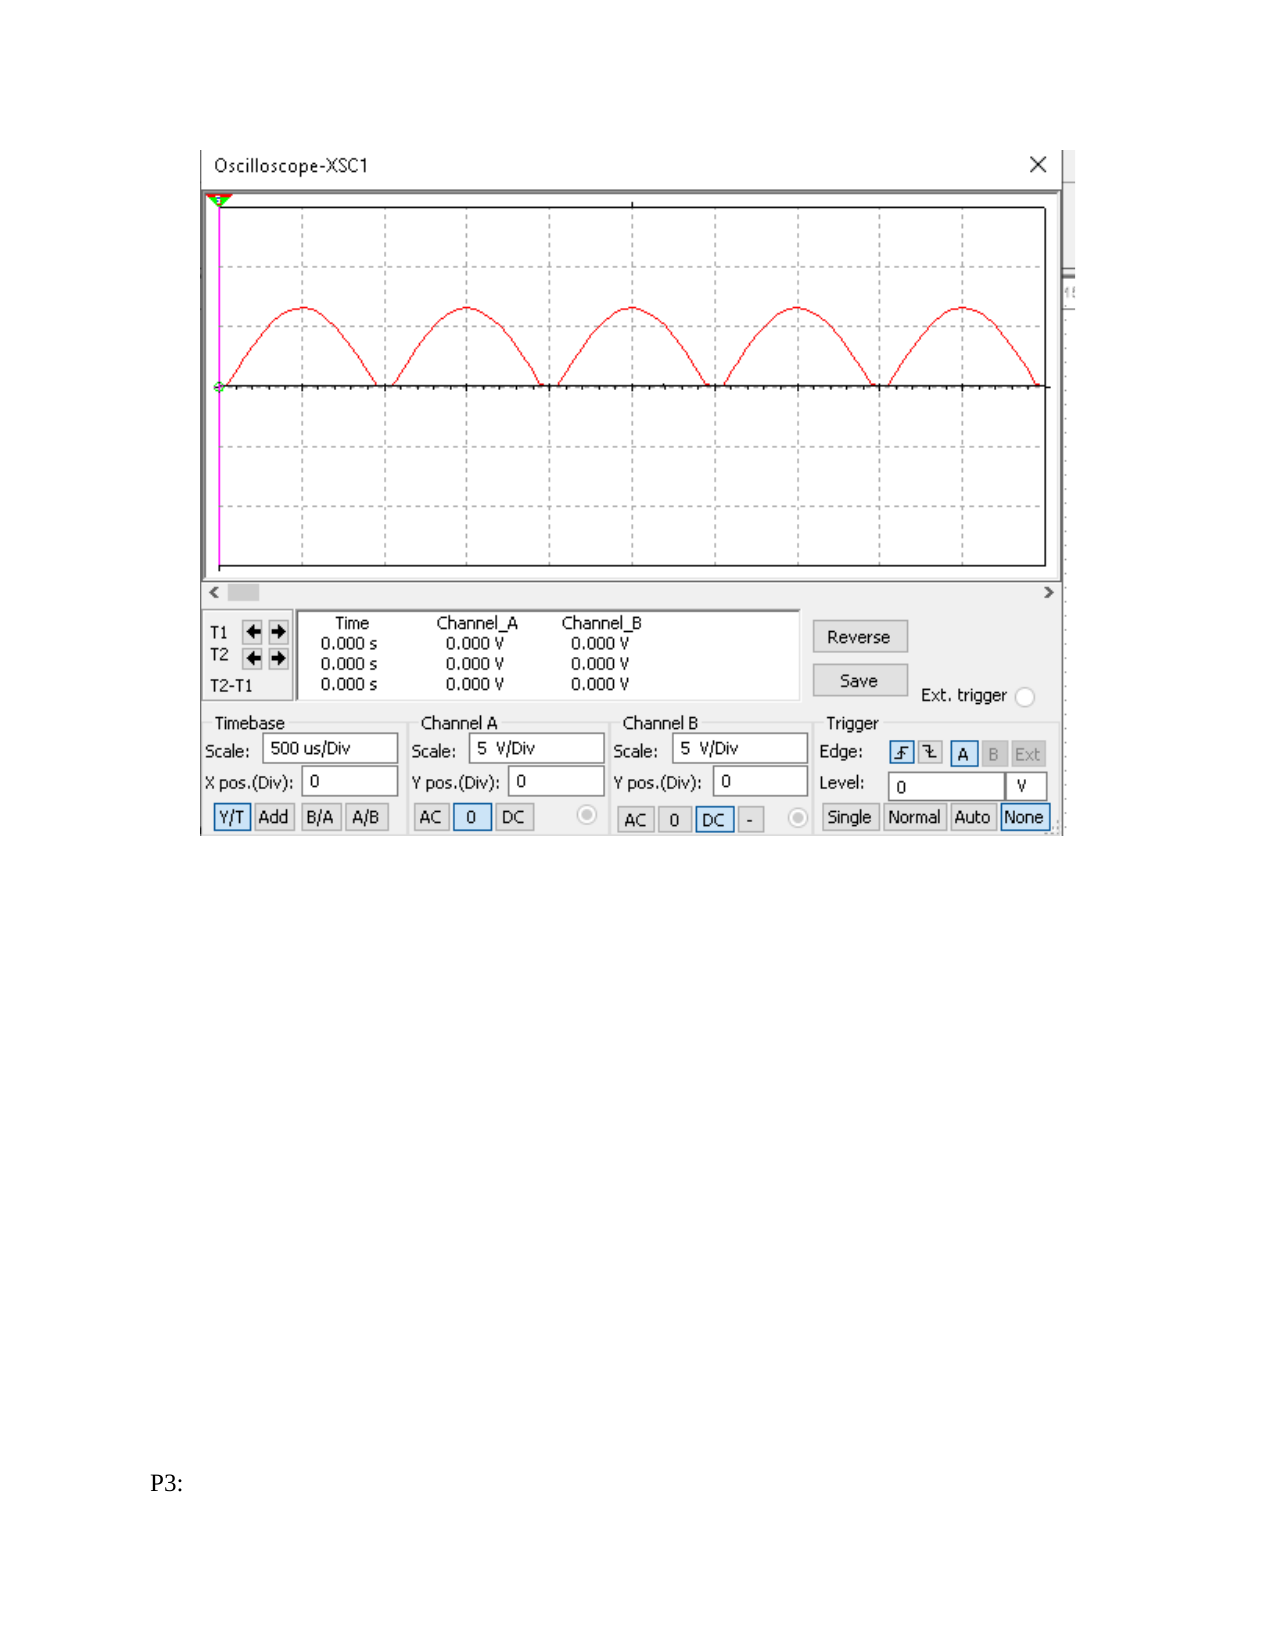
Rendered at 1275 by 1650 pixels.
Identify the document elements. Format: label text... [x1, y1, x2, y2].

picture [200, 150, 1075, 836]
text P3: [150, 1468, 1125, 1497]
